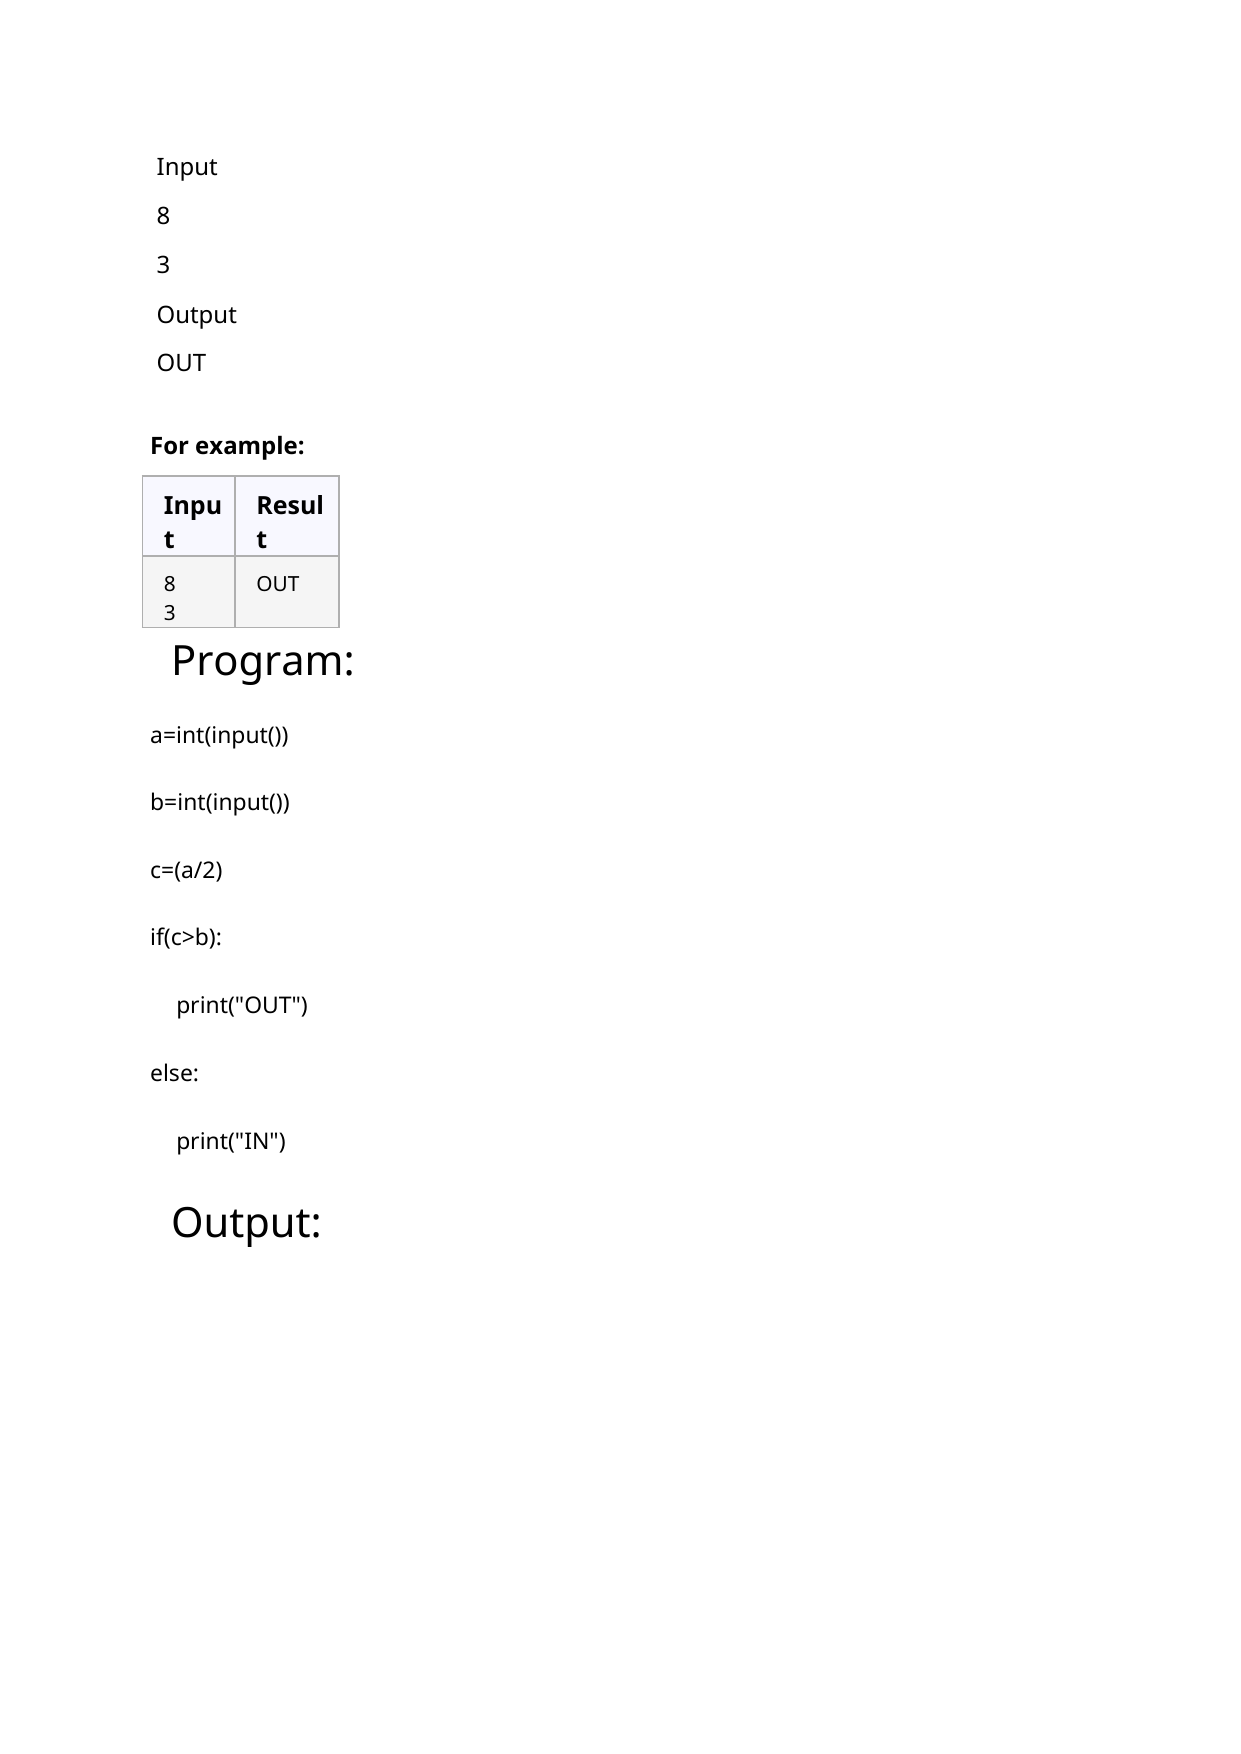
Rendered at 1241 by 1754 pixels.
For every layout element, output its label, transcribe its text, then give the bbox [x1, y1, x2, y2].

table_header Result [236, 477, 338, 555]
table_header Input [143, 477, 234, 555]
text a=int(input()) b=int(input()) c=(a/2) if(c>b): [150, 718, 293, 952]
table_cell OUT [236, 557, 338, 627]
text 3 [156, 248, 1136, 281]
text For example: [150, 429, 1136, 462]
table_cell 8 3 [143, 557, 234, 627]
text print("OUT") else: [150, 988, 328, 1088]
subtitle Program: [150, 631, 1136, 688]
text Input 8 [156, 150, 227, 232]
text Output OUT [156, 297, 286, 379]
subtitle Output: [150, 1193, 1136, 1250]
text print("IN") [176, 1125, 1136, 1156]
